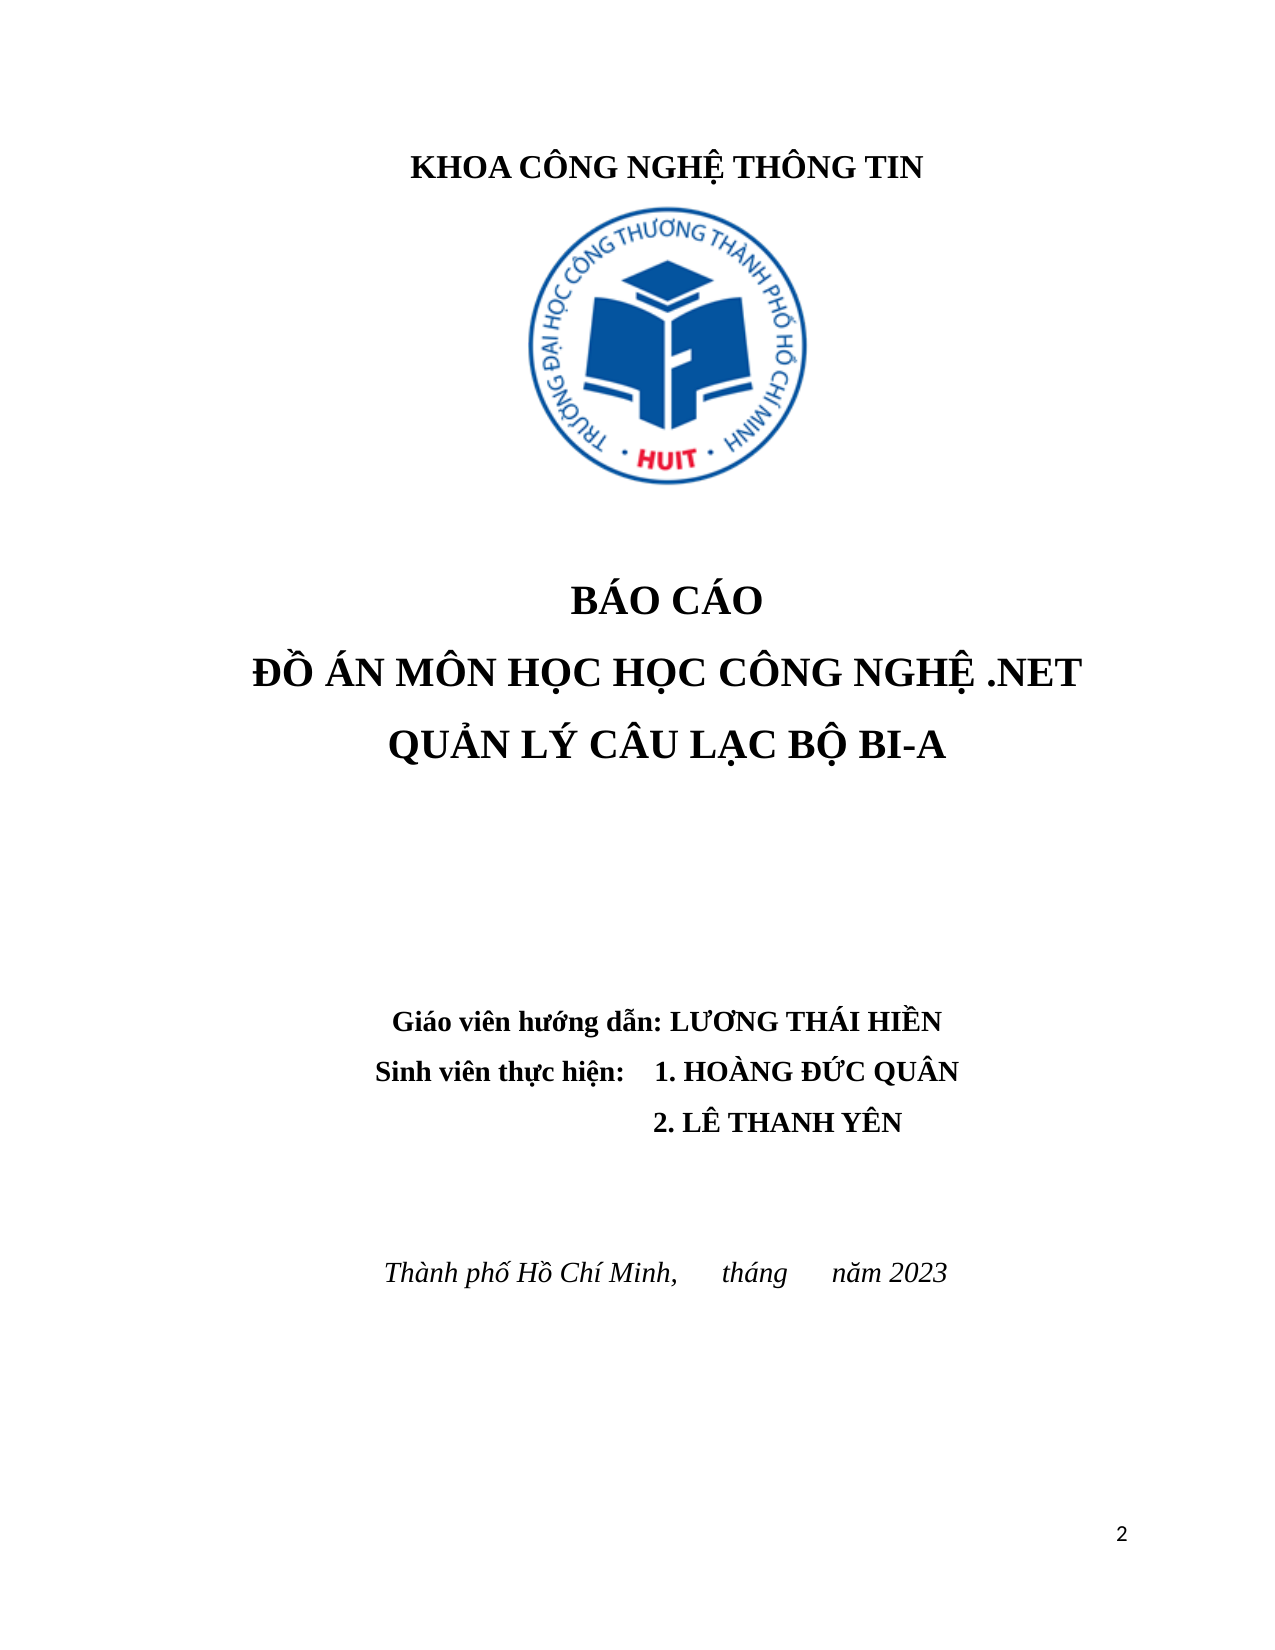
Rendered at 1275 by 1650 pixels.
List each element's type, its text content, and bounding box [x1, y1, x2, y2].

text Thành phố Hồ Chí Minh, tháng năm 2023 [207, 1256, 1127, 1289]
text ĐỒ ÁN MÔN HỌC HỌC CÔNG NGHỆ .NET [207, 647, 1127, 695]
text KHOA CÔNG NGHỆ THÔNG TIN [207, 148, 1127, 186]
text QUẢN LÝ CÂU LẠC BỘ BI-A [207, 719, 1127, 767]
text 2. LÊ THANH YÊN [301, 1105, 1127, 1138]
picture [525, 205, 810, 490]
text Sinh viên thực hiện: 1. HOÀNG ĐỨC QUÂN [207, 1054, 1127, 1088]
text Giáo viên hướng dẫn: LƯƠNG THÁI HIỀN [207, 1004, 1127, 1038]
text BÁO CÁO [207, 575, 1127, 623]
